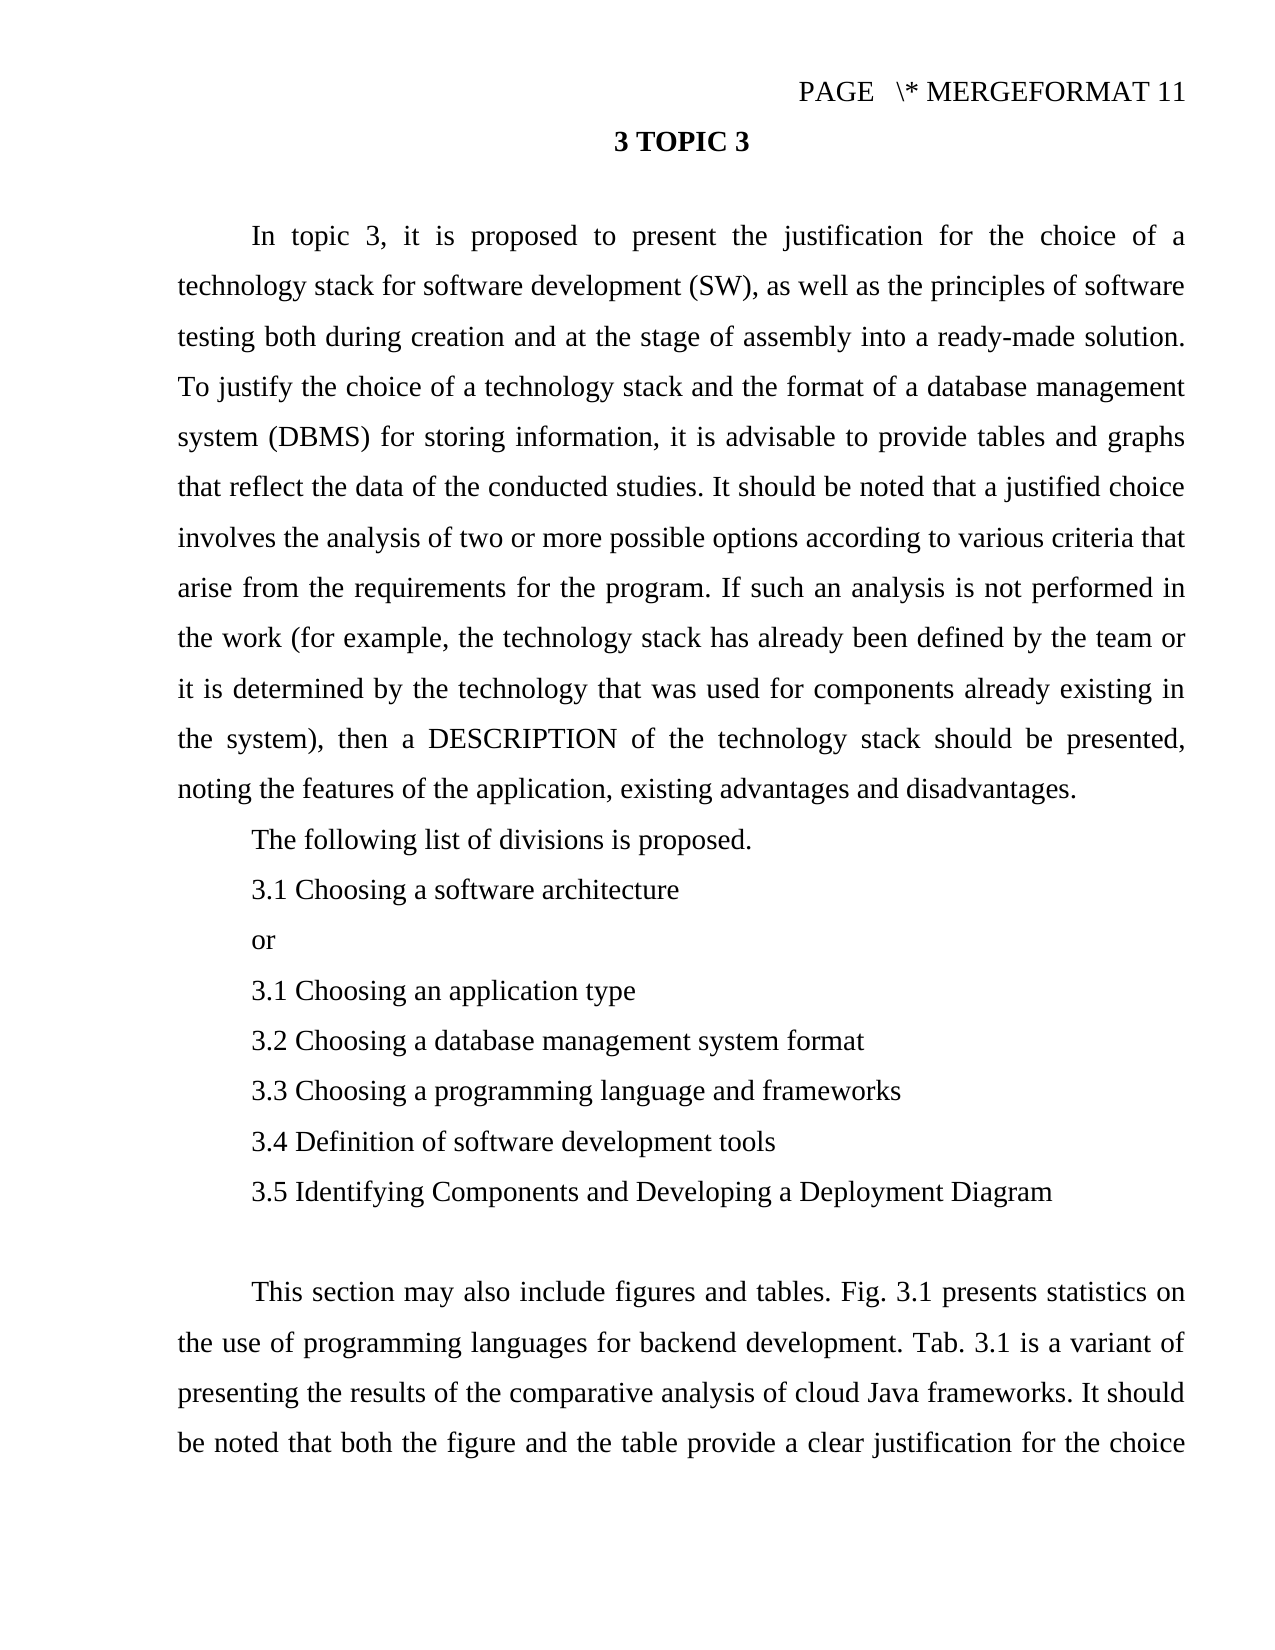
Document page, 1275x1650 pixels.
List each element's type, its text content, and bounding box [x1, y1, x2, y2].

text 3.5 Identifying Components and Developing a Deployment Diagram [177, 1174, 1186, 1207]
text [177, 1274, 1186, 1459]
subtitle 3 Topic 3 [177, 124, 1186, 157]
text 3.2 Choosing a database management system format [177, 1023, 1186, 1057]
text 3.4 Definition of software development tools [177, 1124, 1186, 1157]
text In topic 3, it is proposed to present the justification for the choice of a technology stack for software development (SW), as well as the principles of software testing both during creation and at the stage of assembly into a ready-made solution. To justify the choice of a technology stack and the format of a database management system (DBMS) for storing information, it is advisable to provide tables and graphs that reflect the data of the conducted studies. It should be noted that a justified choice involves the analysis of two or more possible options according to various criteria that arise from the requirements for the program. If such an analysis is not performed in the work (for example, the technology stack has already been defined by the team or it is determined by the technology that was used for components already existing in the system), then a DESCRIPTION of the technology stack should be presented, noting the features of the application, existing advantages and disadvantages. [177, 218, 1186, 805]
text The following list of divisions is proposed. [177, 822, 1186, 855]
text 3.1 Choosing a software architecture [177, 872, 1186, 906]
text or [177, 922, 1186, 956]
text 3.3 Choosing a programming language and frameworks [177, 1073, 1186, 1107]
text 3.1 Choosing an application type [177, 973, 1186, 1006]
